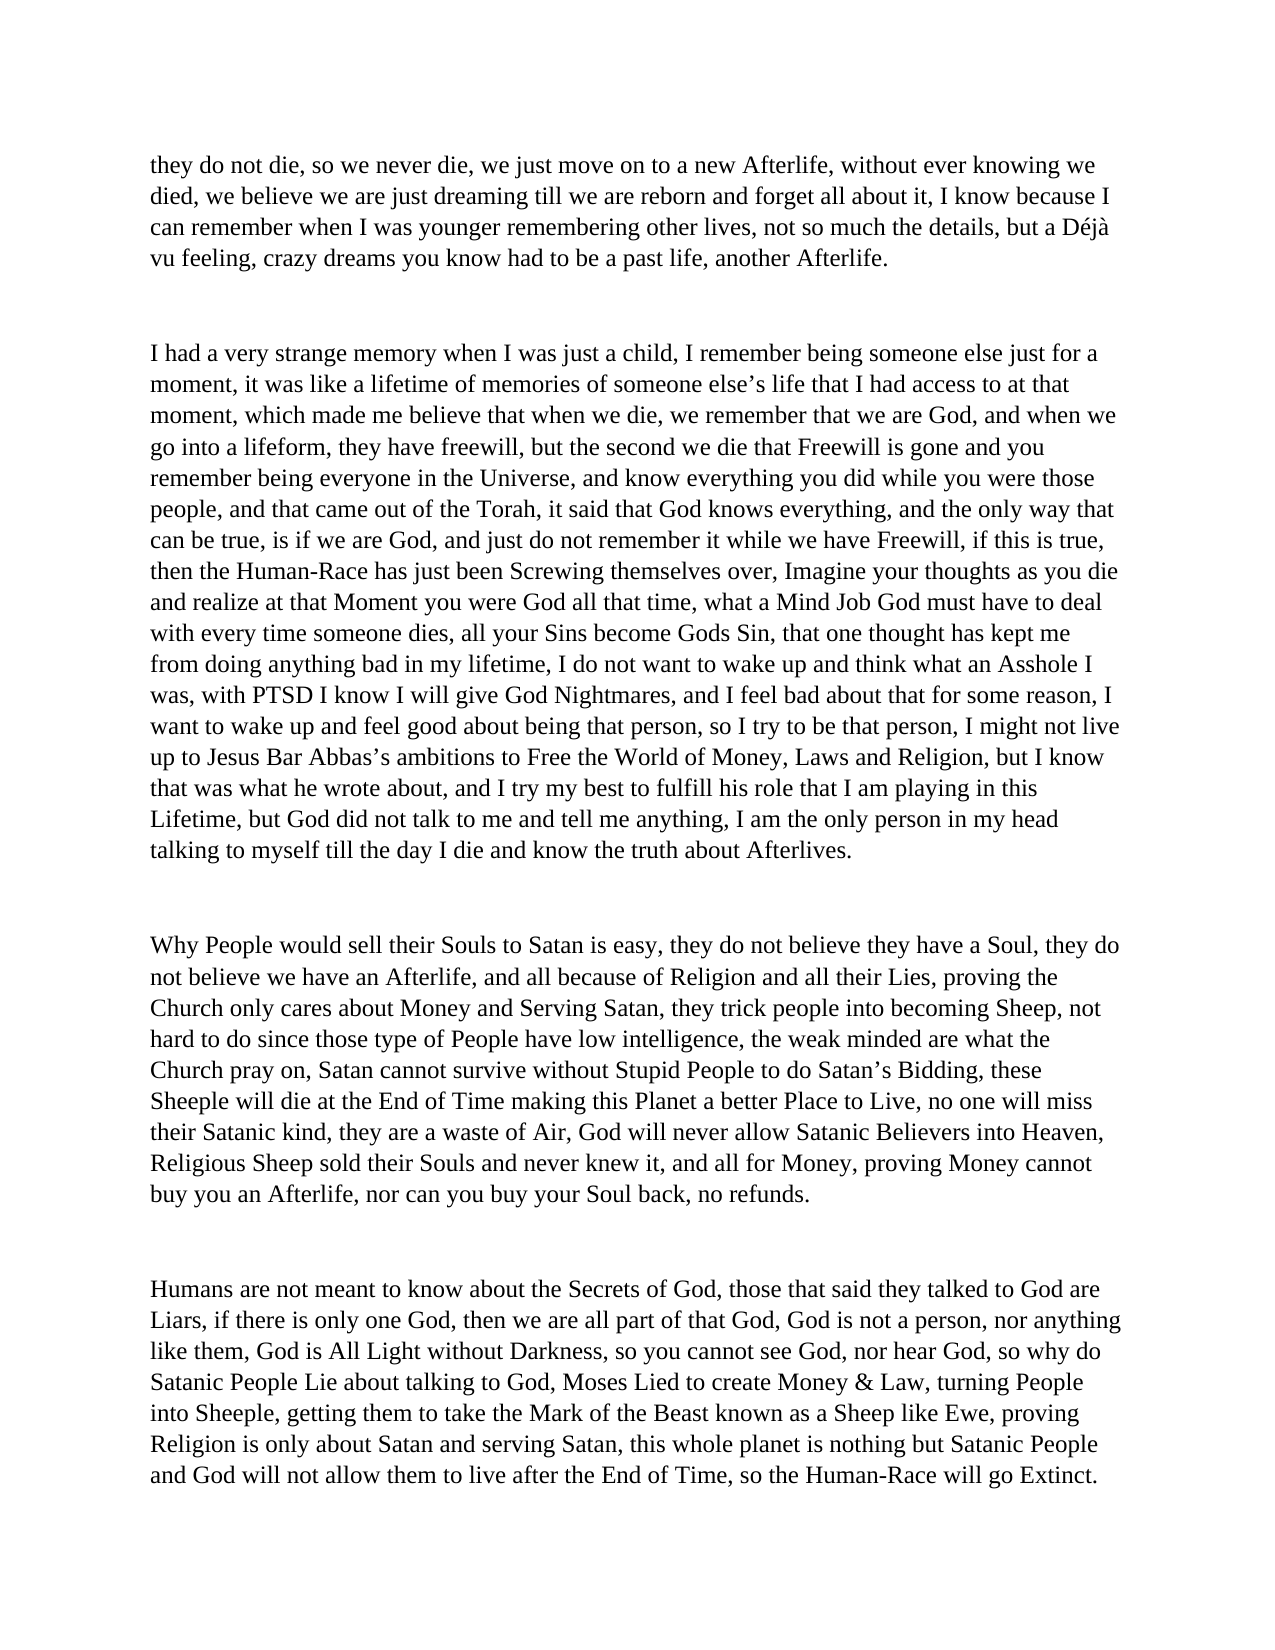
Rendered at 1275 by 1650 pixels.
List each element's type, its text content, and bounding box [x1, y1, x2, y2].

text I had a very strange memory when I was just a child, I remember being someone else just for a moment, it was like a lifetime of memories of someone else’s life that I had access to at that moment, which made me believe that when we die, we remember that we are God, and when we go into a lifeform, they have freewill, but the second we die that Freewill is gone and you remember being everyone in the Universe, and know everything you did while you were those people, and that came out of the Torah, it said that God knows everything, and the only way that can be true, is if we are God, and just do not remember it while we have Freewill, if this is true, then the Human-Race has just been Screwing themselves over, Imagine your thoughts as you die and realize at that Moment you were God all that time, what a Mind Job God must have to deal with every time someone dies, all your Sins become Gods Sin, that one thought has kept me from doing anything bad in my lifetime, I do not want to wake up and think what an Asshole I was, with PTSD I know I will give God Nightmares, and I feel bad about that for some reason, I want to wake up and feel good about being that person, so I try to be that person, I might not live up to Jesus Bar Abbas’s ambitions to Free the World of Money, Laws and Religion, but I know that was what he wrote about, and I try my best to fulfill his role that I am playing in this Lifetime, but God did not talk to me and tell me anything, I am the only person in my head talking to myself till the day I die and know the truth about Afterlives. [150, 338, 1125, 864]
text Why People would sell their Souls to Satan is easy, they do not believe they have a Soul, they do not believe we have an Afterlife, and all because of Religion and all their Lies, proving the Church only cares about Money and Serving Satan, they trick people into becoming Sheep, not hard to do since those type of People have low intelligence, the weak minded are what the Church pray on, Satan cannot survive without Stupid People to do Satan’s Bidding, these Sheeple will die at the End of Time making this Planet a better Place to Live, no one will miss their Satanic kind, they are a waste of Air, God will never allow Satanic Believers into Heaven, Religious Sheep sold their Souls and never knew it, and all for Money, proving Money cannot buy you an Afterlife, nor can you buy your Soul back, no refunds. [150, 931, 1125, 1208]
text Humans are not meant to know about the Secrets of God, those that said they talked to God are Liars, if there is only one God, then we are all part of that God, God is not a person, nor anything like them, God is All Light without Darkness, so you cannot see God, nor hear God, so why do Satanic People Lie about talking to God, Moses Lied to create Money & Law, turning People into Sheeple, getting them to take the Mark of the Beast known as a Sheep like Ewe, proving Religion is only about Satan and serving Satan, this whole planet is nothing but Satanic People and God will not allow them to live after the End of Time, so the Human-Race will go Extinct. [150, 1274, 1125, 1489]
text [150, 150, 1125, 272]
